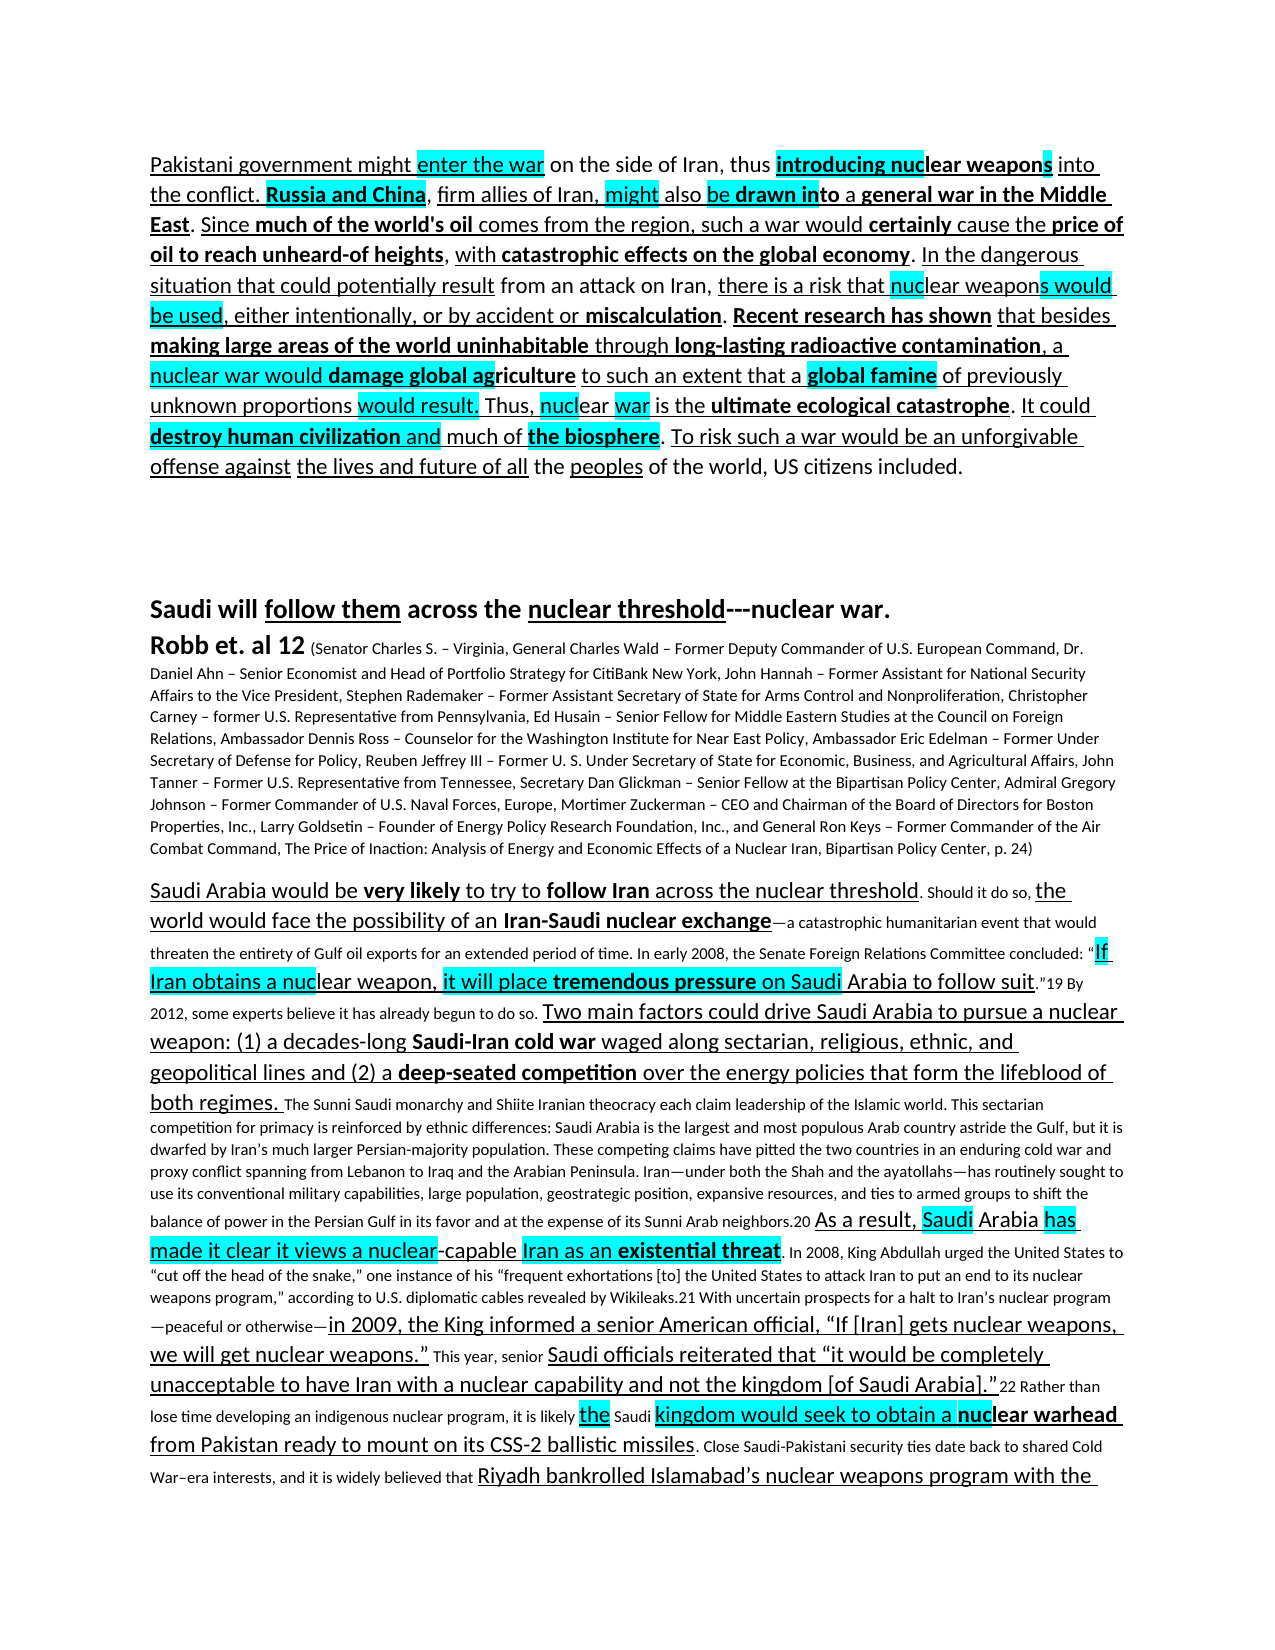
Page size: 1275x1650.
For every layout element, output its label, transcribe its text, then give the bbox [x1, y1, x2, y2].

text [150, 150, 1125, 480]
text Robb et. al 12 (Senator Charles S. – Virginia, General Charles Wald – Former Deputy Commander of U.S. European Command, Dr. Daniel Ahn – Senior Economist and Head of Portfolio Strategy for CitiBank New York, John Hannah – Former Assistant for National Security Affairs to the Vice President, Stephen Rademaker – Former Assistant Secretary of State for Arms Control and Nonproliferation, Christopher Carney – former U.S. Representative from Pennsylvania, Ed Husain – Senior Fellow for Middle Eastern Studies at the Council on Foreign Relations, Ambassador Dennis Ross – Counselor for the Washington Institute for Near East Policy, Ambassador Eric Edelman – Former Under Secretary of Defense for Policy, Reuben Jeffrey III – Former U. S. Under Secretary of State for Economic, Business, and Agricultural Affairs, John Tanner – Former U.S. Representative from Tennessee, Secretary Dan Glickman – Senior Fellow at the Bipartisan Policy Center, Admiral Gregory Johnson – Former Commander of U.S. Naval Forces, Europe, Mortimer Zuckerman – CEO and Chairman of the Board of Directors for Boston Properties, Inc., Larry Goldsetin – Founder of Energy Policy Research Foundation, Inc., and General Ron Keys – Former Commander of the Air Combat Command, The Price of Inaction: Analysis of Energy and Economic Effects of a Nuclear Iran, Bipartisan Policy Center, p. 24) [150, 628, 1125, 858]
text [150, 876, 1125, 1489]
subtitle Saudi will follow them across the nuclear threshold---nuclear war. [150, 593, 1125, 626]
